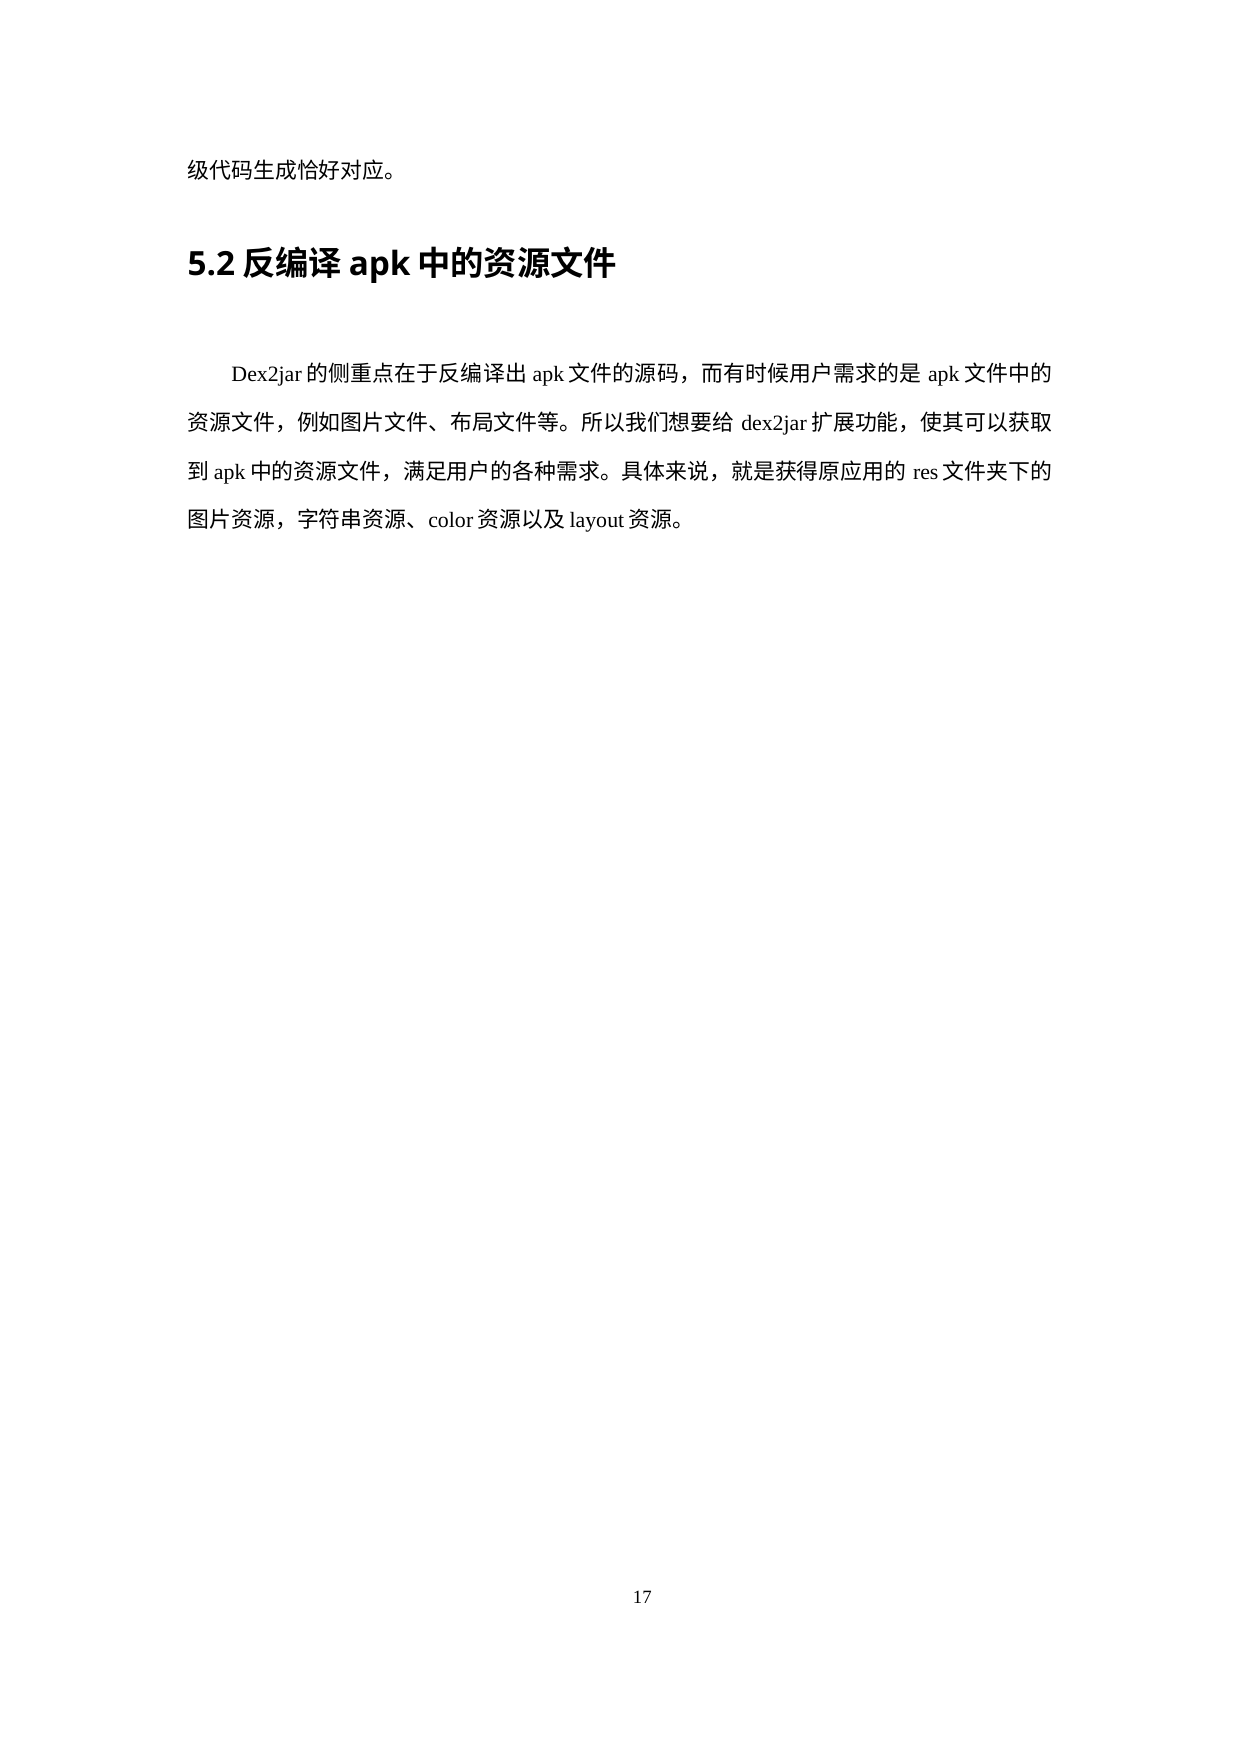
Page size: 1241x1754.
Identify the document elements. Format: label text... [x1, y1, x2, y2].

text Dex2jar的侧重点在于反编译出apk文件的源码，而有时候用户需求的是apk文件中的资源文件，例如图片文件、布局文件等。所以我们想要给dex2jar扩展功能，使其可以获取到apk中的资源文件，满足用户的各种需求。具体来说，就是获得原应用的res文件夹下的图片资源，字符串资源、color资源以及layout资源。 [187, 356, 1053, 534]
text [187, 153, 1053, 186]
subtitle 5.2反编译apk中的资源文件 [187, 228, 1053, 293]
